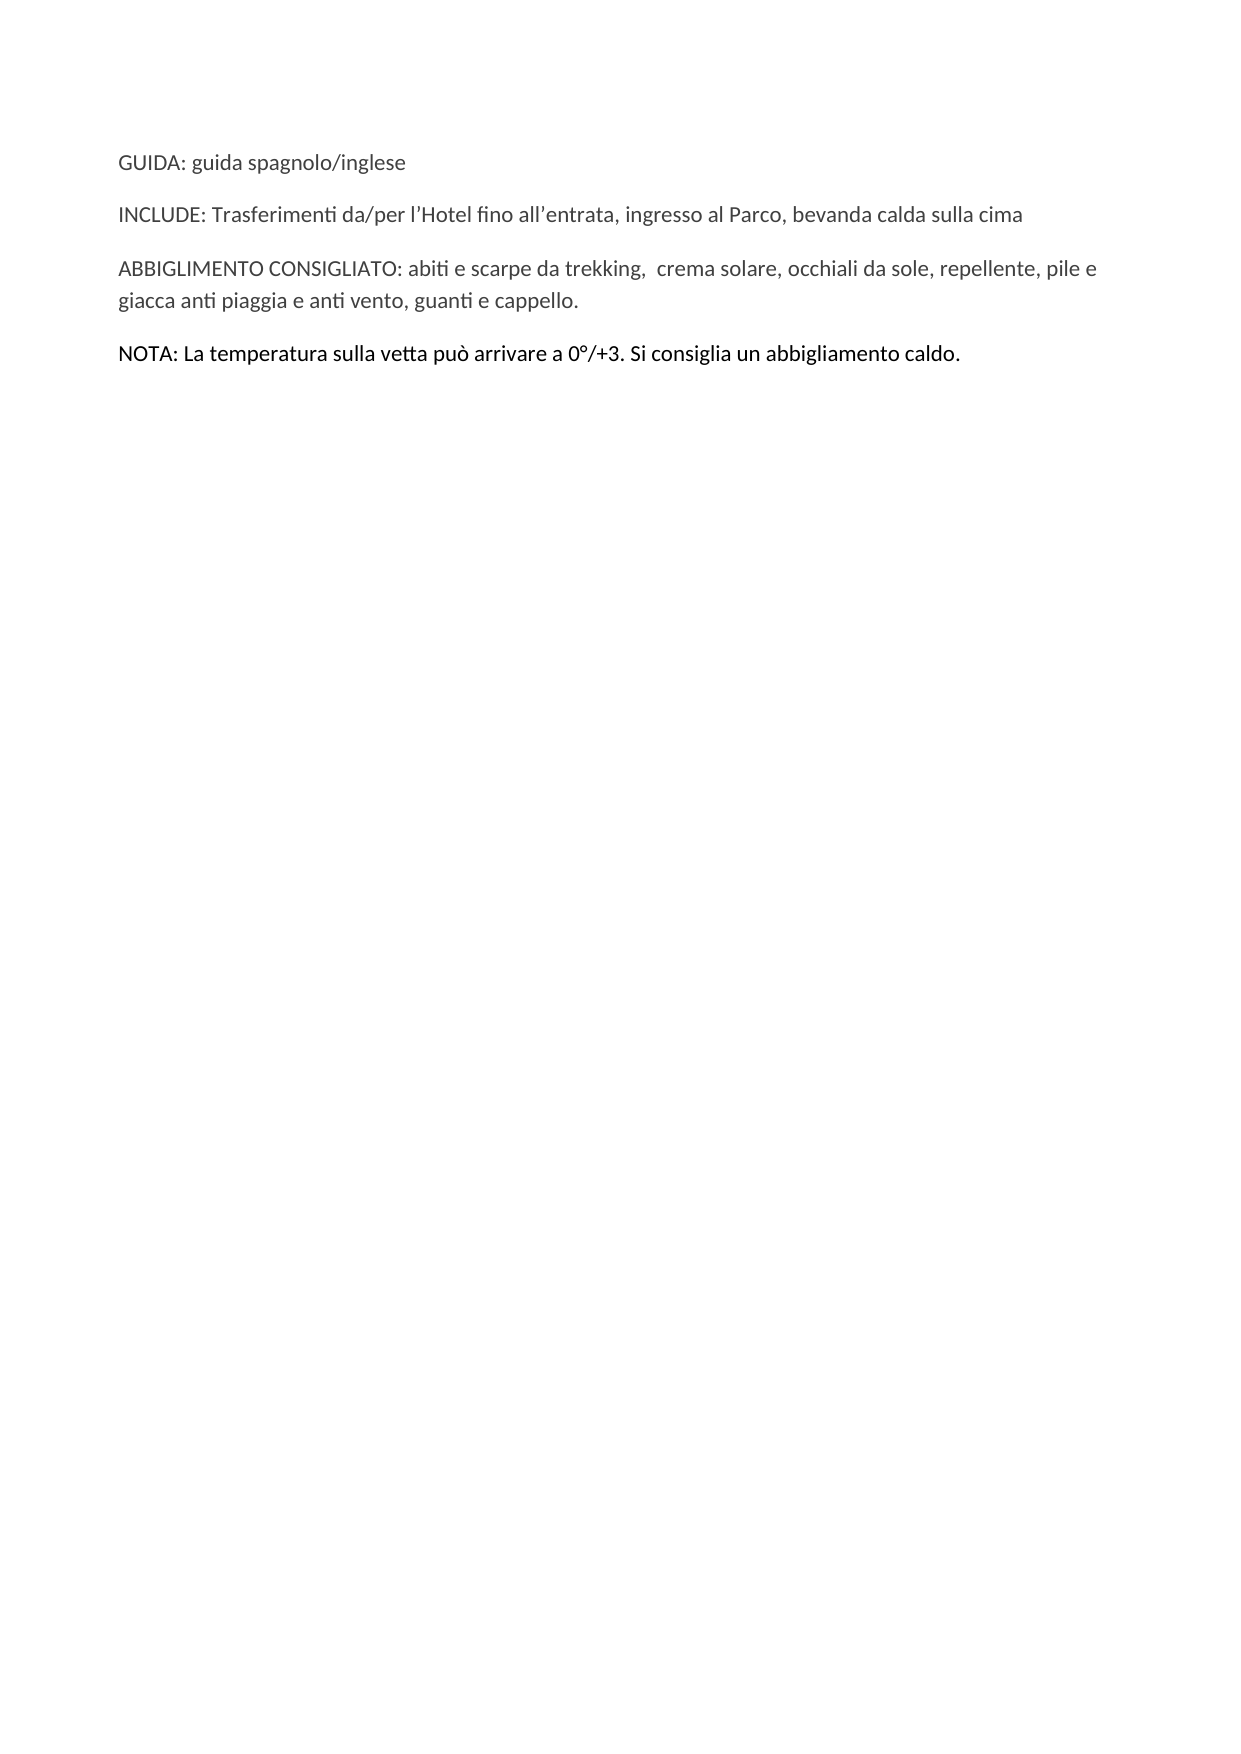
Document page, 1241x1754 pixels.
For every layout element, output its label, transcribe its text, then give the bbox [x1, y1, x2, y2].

text NOTA: La temperatura sulla vetta può arrivare a 0°/+3. Si consiglia un abbigliamento caldo. [118, 339, 1122, 367]
text ABBIGLIMENTO CONSIGLIATO: abiti e scarpe da trekking, crema solare, occhiali da sole, repellente, pile e giacca anti piaggia e anti vento, guanti e cappello. [118, 254, 1122, 314]
text INCLUDE: Trasferimenti da/per l’Hotel fino all’entrata, ingresso al Parco, bevanda calda sulla cima [118, 201, 1122, 229]
text GUIDA: guida spagnolo/inglese [118, 148, 1122, 176]
